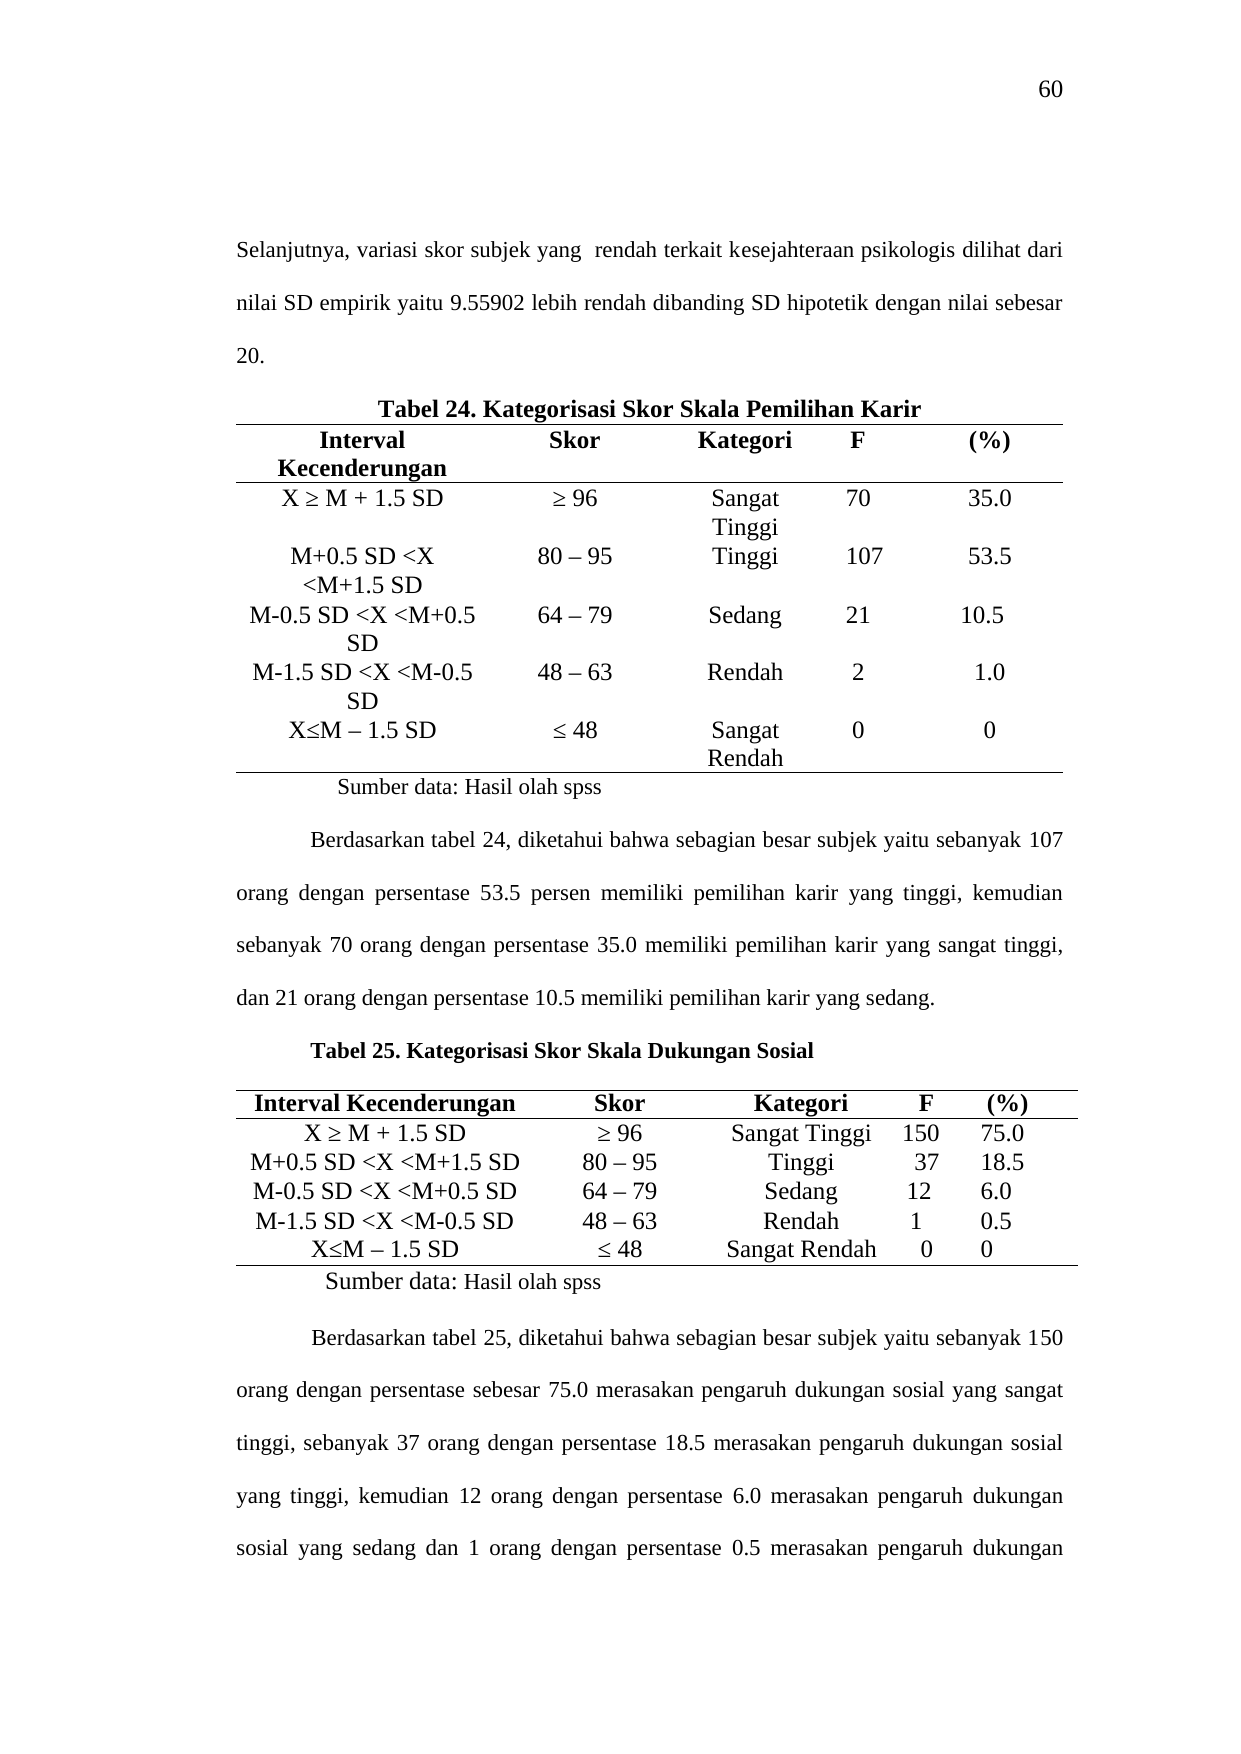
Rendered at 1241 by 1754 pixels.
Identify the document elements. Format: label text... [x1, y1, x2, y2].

table_cell 18.5 [974, 1148, 1078, 1178]
table_cell 37 [893, 1148, 974, 1178]
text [236, 236, 1063, 368]
table_cell X≤M – 1.5 SD [236, 1237, 551, 1265]
table_cell ≤ 48 [551, 1237, 691, 1265]
table_cell M-1.5 SD <X <M-0.5 SD [236, 1208, 551, 1237]
table_header Interval Kecenderungan [236, 1091, 551, 1118]
table_cell Sedang [650, 599, 827, 657]
table_cell 150 [893, 1119, 974, 1147]
table_cell M-1.5 SD <X <M-0.5 SD [236, 657, 502, 715]
text Tabel 25. Kategorisasi Skor Skala Dukungan Sosial [236, 1037, 1063, 1063]
table_cell 2 [827, 657, 931, 715]
table_cell Rendah [650, 657, 827, 715]
table_cell ≤ 48 [503, 715, 650, 772]
table_cell 75.0 [974, 1119, 1078, 1147]
table_cell 0 [974, 1237, 1078, 1265]
table_cell Tinggi [691, 1148, 892, 1178]
table_cell 48 – 63 [503, 657, 650, 715]
table_cell M-0.5 SD <X <M+0.5 SD [236, 599, 502, 657]
table_header Skor [503, 425, 650, 482]
table_cell 0 [827, 715, 931, 772]
table_cell X ≥ M + 1.5 SD [236, 483, 502, 541]
table_cell 53.5 [931, 541, 1063, 598]
table_header Kategori [650, 425, 827, 482]
table_cell 80 – 95 [551, 1148, 691, 1178]
table_cell 80 – 95 [503, 541, 650, 598]
table_cell 0.5 [974, 1208, 1078, 1237]
text Sumber data: Hasil olah spss [325, 1266, 980, 1295]
table_cell Sangat Tinggi [691, 1119, 892, 1147]
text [236, 1324, 1063, 1561]
table_cell M+0.5 SD <X <M+1.5 SD [236, 541, 502, 598]
table_header (%) [974, 1091, 1078, 1118]
table_cell M-0.5 SD <X <M+0.5 SD [236, 1178, 551, 1208]
text Sumber data: Hasil olah spss [337, 773, 1063, 799]
table_cell Sangat Rendah [650, 715, 827, 772]
table_cell Sangat Tinggi [650, 483, 827, 541]
table_cell 107 [827, 541, 931, 598]
table_cell Rendah [691, 1208, 892, 1237]
table_header Kategori [691, 1091, 892, 1118]
table_cell X≤M – 1.5 SD [236, 715, 502, 772]
table_cell X ≥ M + 1.5 SD [236, 1119, 551, 1147]
table_cell 64 – 79 [503, 599, 650, 657]
table_cell Sedang [691, 1178, 892, 1208]
text Berdasarkan tabel 24, diketahui bahwa sebagian besar subjek yaitu sebanyak 107 orang dengan persentase 53.5 persen memiliki pemilihan karir yang tinggi, kemudian sebanyak 70 orang dengan persentase 35.0 memiliki pemilihan karir yang sangat tinggi, dan 21 orang dengan persentase 10.5 memiliki pemilihan karir yang sedang. [236, 826, 1063, 1010]
table_cell Sangat Rendah [691, 1237, 892, 1265]
table_cell 0 [893, 1237, 974, 1265]
table_cell 1 [893, 1208, 974, 1237]
table_cell ≥ 96 [551, 1119, 691, 1147]
table_cell 6.0 [974, 1178, 1078, 1208]
table_header Skor [551, 1091, 691, 1118]
table_cell M+0.5 SD <X <M+1.5 SD [236, 1148, 551, 1178]
table_cell ≥ 96 [503, 483, 650, 541]
table_cell 48 – 63 [551, 1208, 691, 1237]
subtitle Tabel 24. Kategorisasi Skor Skala Pemilihan Karir [236, 394, 1063, 423]
table_header Interval Kecenderungan [236, 425, 502, 482]
table_cell 10.5 [931, 599, 1063, 657]
table_cell 35.0 [931, 483, 1063, 541]
table_cell 70 [827, 483, 931, 541]
table_cell 0 [931, 715, 1063, 772]
table_header F [827, 425, 931, 482]
table_cell 64 – 79 [551, 1178, 691, 1208]
table_cell 12 [893, 1178, 974, 1208]
table_cell 1.0 [931, 657, 1063, 715]
table_header F [893, 1091, 974, 1118]
table_cell Tinggi [650, 541, 827, 598]
table_header (%) [931, 425, 1063, 482]
table_cell 21 [827, 599, 931, 657]
